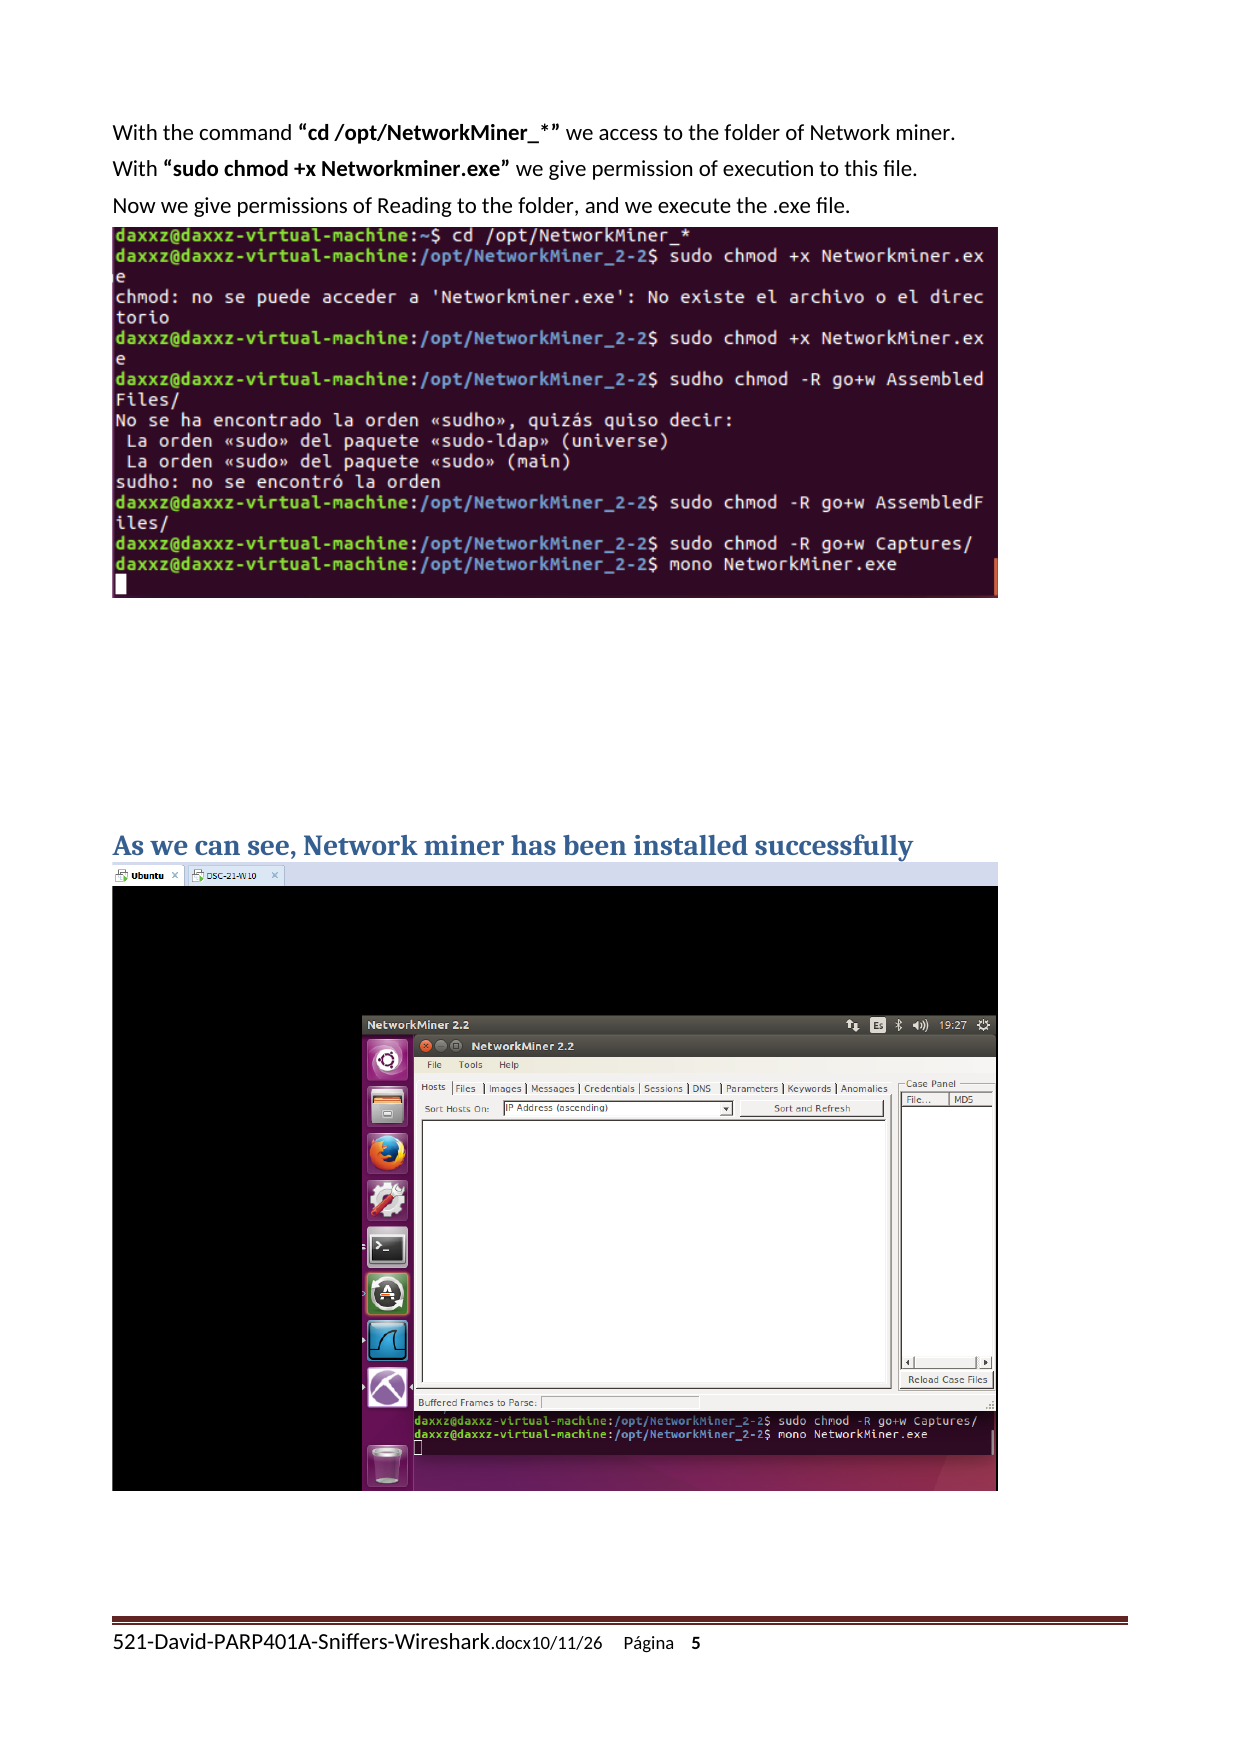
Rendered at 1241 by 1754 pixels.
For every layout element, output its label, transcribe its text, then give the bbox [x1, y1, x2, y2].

picture [112, 862, 998, 1491]
text With “sudo chmod +x Networkminer.exe” we give permission of execution to this file. [112, 154, 1128, 182]
text With the command “cd /opt/NetworkMiner_*” we access to the folder of Network miner. [112, 118, 1128, 146]
picture [112, 227, 998, 598]
subtitle As we can see, Network miner has been installed successfully [112, 829, 1128, 862]
text Now we give permissions of Reading to the folder, and we execute the .exe file. [112, 191, 1128, 219]
